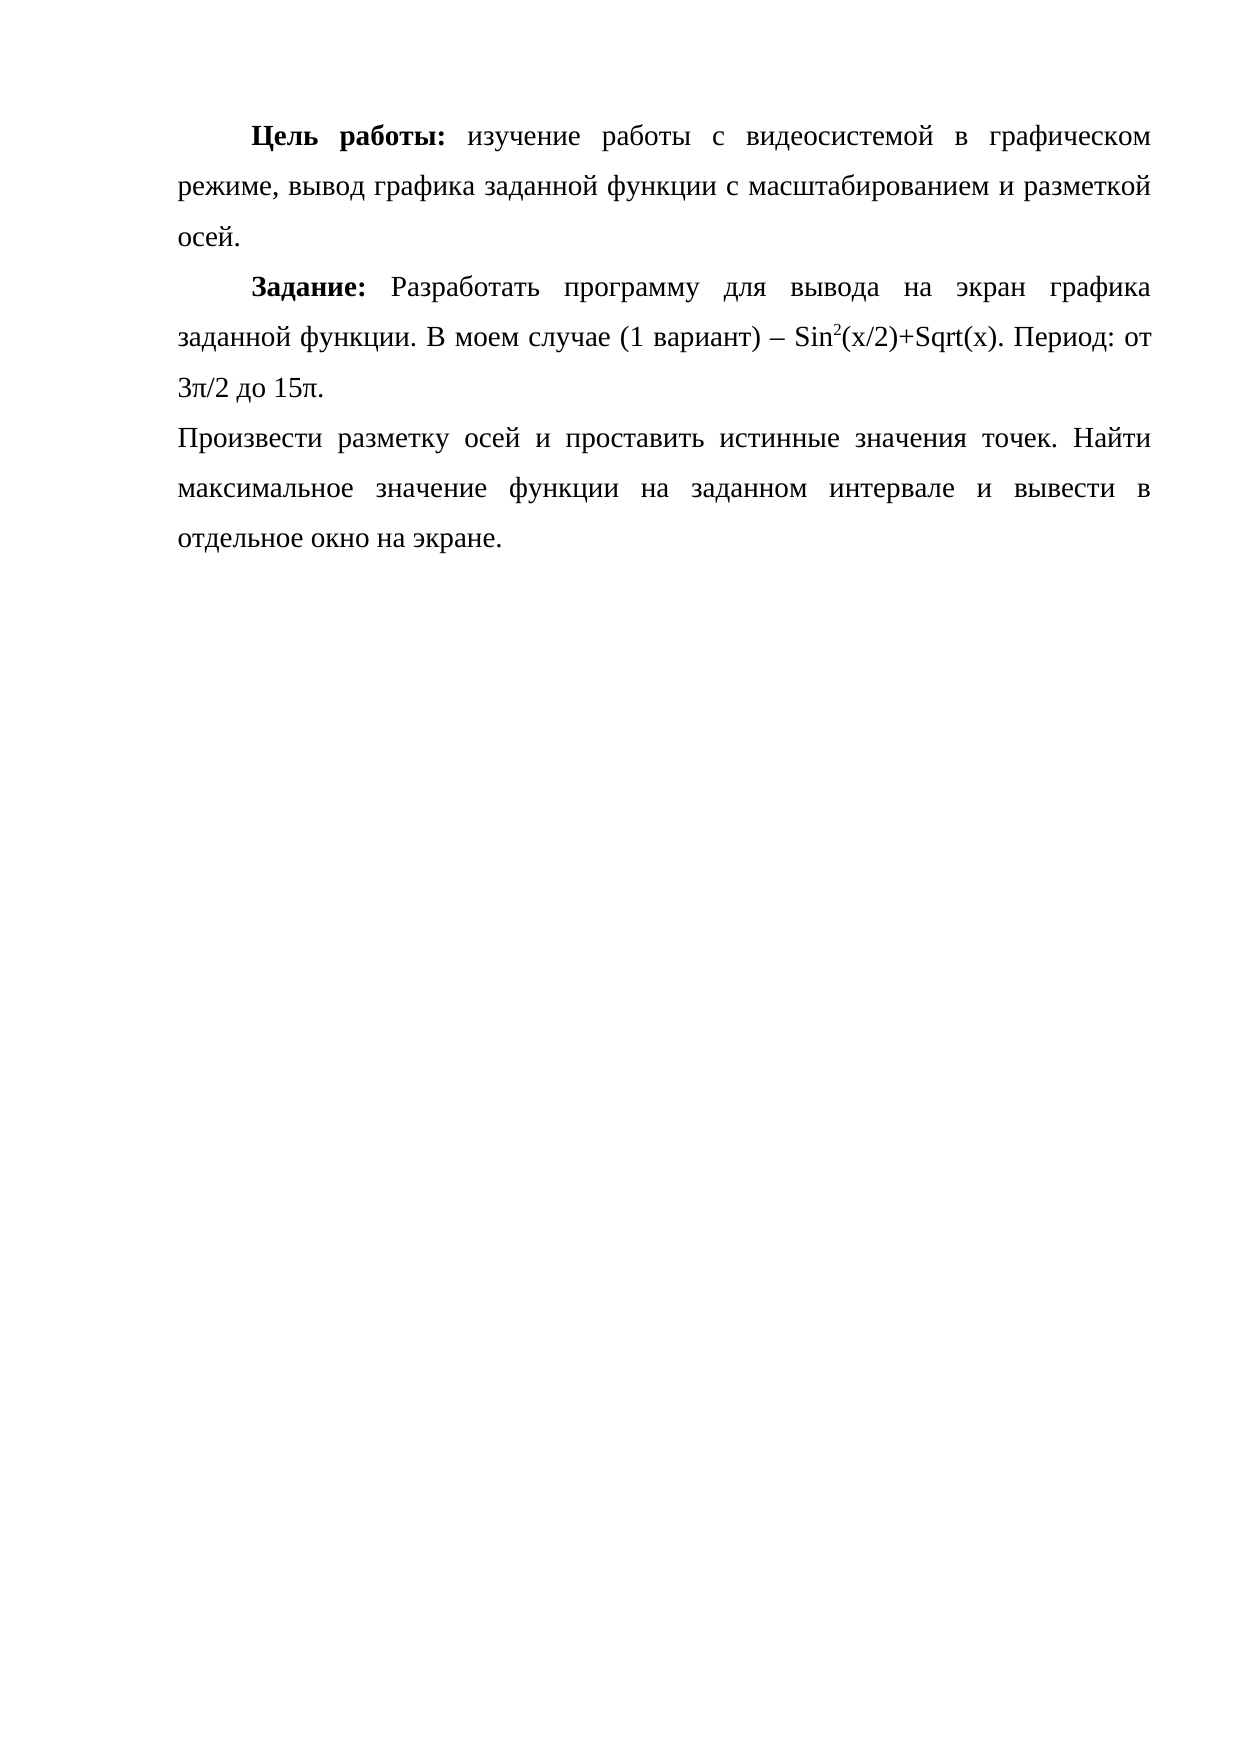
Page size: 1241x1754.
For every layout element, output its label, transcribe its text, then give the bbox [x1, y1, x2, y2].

text Задание: Разработать программу для вывода на экран графика заданной функции. В моем случае (1 вариант) – Sin2(x/2)+Sqrt(x). Период: от 3π/2 до 15π. [177, 269, 1152, 403]
text Цель работы: изучение работы с видеосистемой в графическом режиме, вывод графика заданной функции с масштабированием и разметкой осей. [177, 118, 1152, 252]
text Произвести разметку осей и проставить истинные значения точек. Найти максимальное значение функции на заданном интервале и вывести в отдельное окно на экране. [177, 420, 1152, 554]
